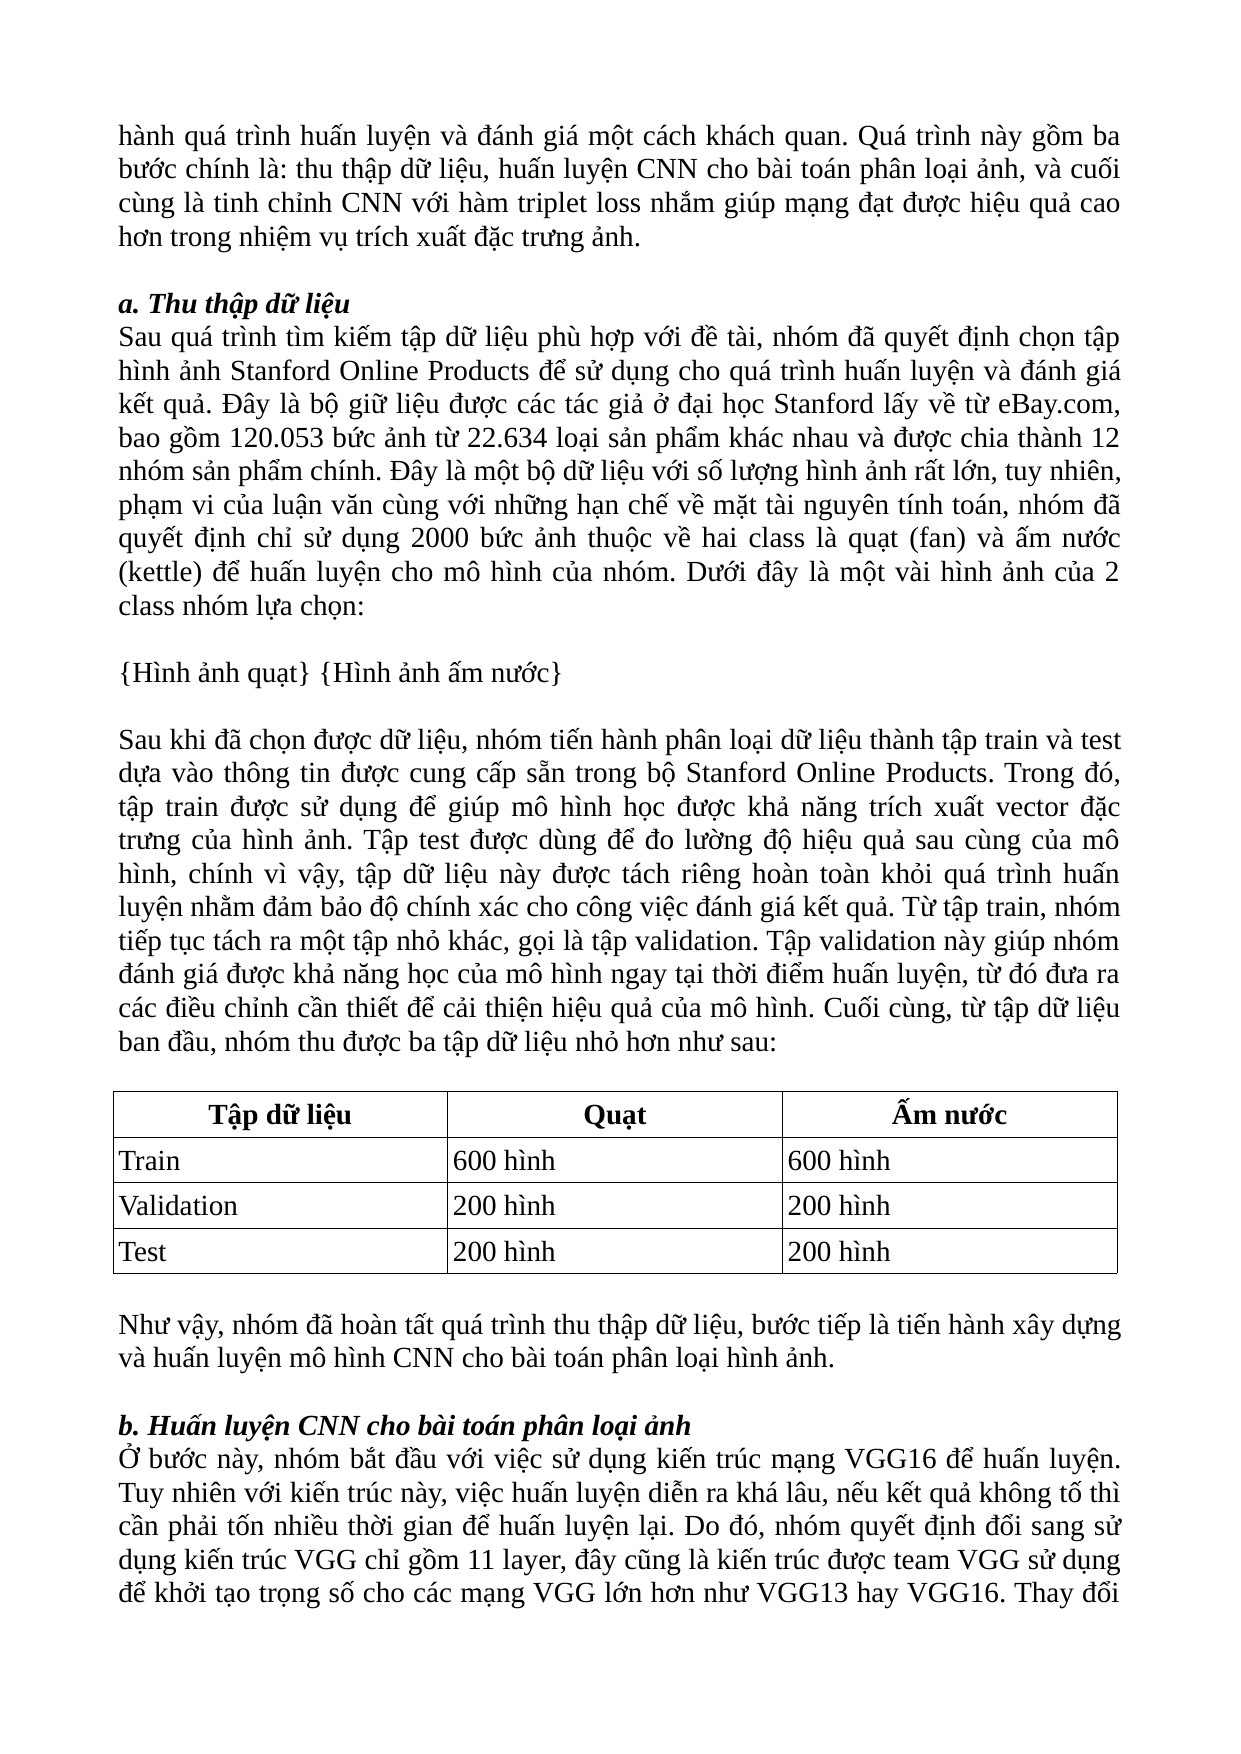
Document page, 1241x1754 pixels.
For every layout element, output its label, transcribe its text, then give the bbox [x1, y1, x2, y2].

table_cell Validation [114, 1183, 447, 1227]
table_cell Train [114, 1138, 447, 1182]
table_cell 200 hình [783, 1229, 1117, 1273]
table_cell 200 hình [448, 1229, 782, 1273]
table_cell 200 hình [448, 1183, 782, 1227]
text b. Huấn luyện CNN cho bài toán phân loại ảnh [118, 1408, 1122, 1441]
text a. Thu thập dữ liệu [118, 286, 1122, 319]
text {Hình ảnh quạt} {Hình ảnh ấm nước} [118, 655, 1122, 688]
table_cell 600 hình [783, 1138, 1117, 1182]
table_header Quạt [448, 1092, 782, 1136]
table_header Ấm nước [783, 1092, 1117, 1136]
text Như vậy, nhóm đã hoàn tất quá trình thu thập dữ liệu, bước tiếp là tiến hành xây dựng và huấn luyện mô hình CNN cho bài toán phân loại hình ảnh. [118, 1307, 1122, 1374]
text Sau khi đã chọn được dữ liệu, nhóm tiến hành phân loại dữ liệu thành tập train và test dựa vào thông tin được cung cấp sẵn trong bộ Stanford Online Products. Trong đó, tập train được sử dụng để giúp mô hình học được khả năng trích xuất vector đặc trưng của hình ảnh. Tập test được dùng để đo lường độ hiệu quả sau cùng của mô hình, chính vì vậy, tập dữ liệu này được tách riêng hoàn toàn khỏi quá trình huấn luyện nhằm đảm bảo độ chính xác cho công việc đánh giá kết quả. Từ tập train, nhóm tiếp tục tách ra một tập nhỏ khác, gọi là tập validation. Tập validation này giúp nhóm đánh giá được khả năng học của mô hình ngay tại thời điểm huấn luyện, từ đó đưa ra các điều chỉnh cần thiết để cải thiện hiệu quả của mô hình. Cuối cùng, từ tập dữ liệu ban đầu, nhóm thu được ba tập dữ liệu nhỏ hơn như sau: [118, 722, 1122, 1057]
table_cell 600 hình [448, 1138, 782, 1182]
table_cell Test [114, 1229, 447, 1273]
table_cell 200 hình [783, 1183, 1117, 1227]
text Sau quá trình tìm kiếm tập dữ liệu phù hợp với đề tài, nhóm đã quyết định chọn tập hình ảnh Stanford Online Products để sử dụng cho quá trình huấn luyện và đánh giá kết quả. Đây là bộ giữ liệu được các tác giả ở đại học Stanford lấy về từ eBay.com, bao gồm 120.053 bức ảnh từ 22.634 loại sản phẩm khác nhau và được chia thành 12 nhóm sản phẩm chính. Đây là một bộ dữ liệu với số lượng hình ảnh rất lớn, tuy nhiên, phạm vi của luận văn cùng với những hạn chế về mặt tài nguyên tính toán, nhóm đã quyết định chỉ sử dụng 2000 bức ảnh thuộc về hai class là quạt (fan) và ấm nước (kettle) để huấn luyện cho mô hình của nhóm. Dưới đây là một vài hình ảnh của 2 class nhóm lựa chọn: [118, 319, 1122, 621]
table_header Tập dữ liệu [114, 1092, 447, 1136]
